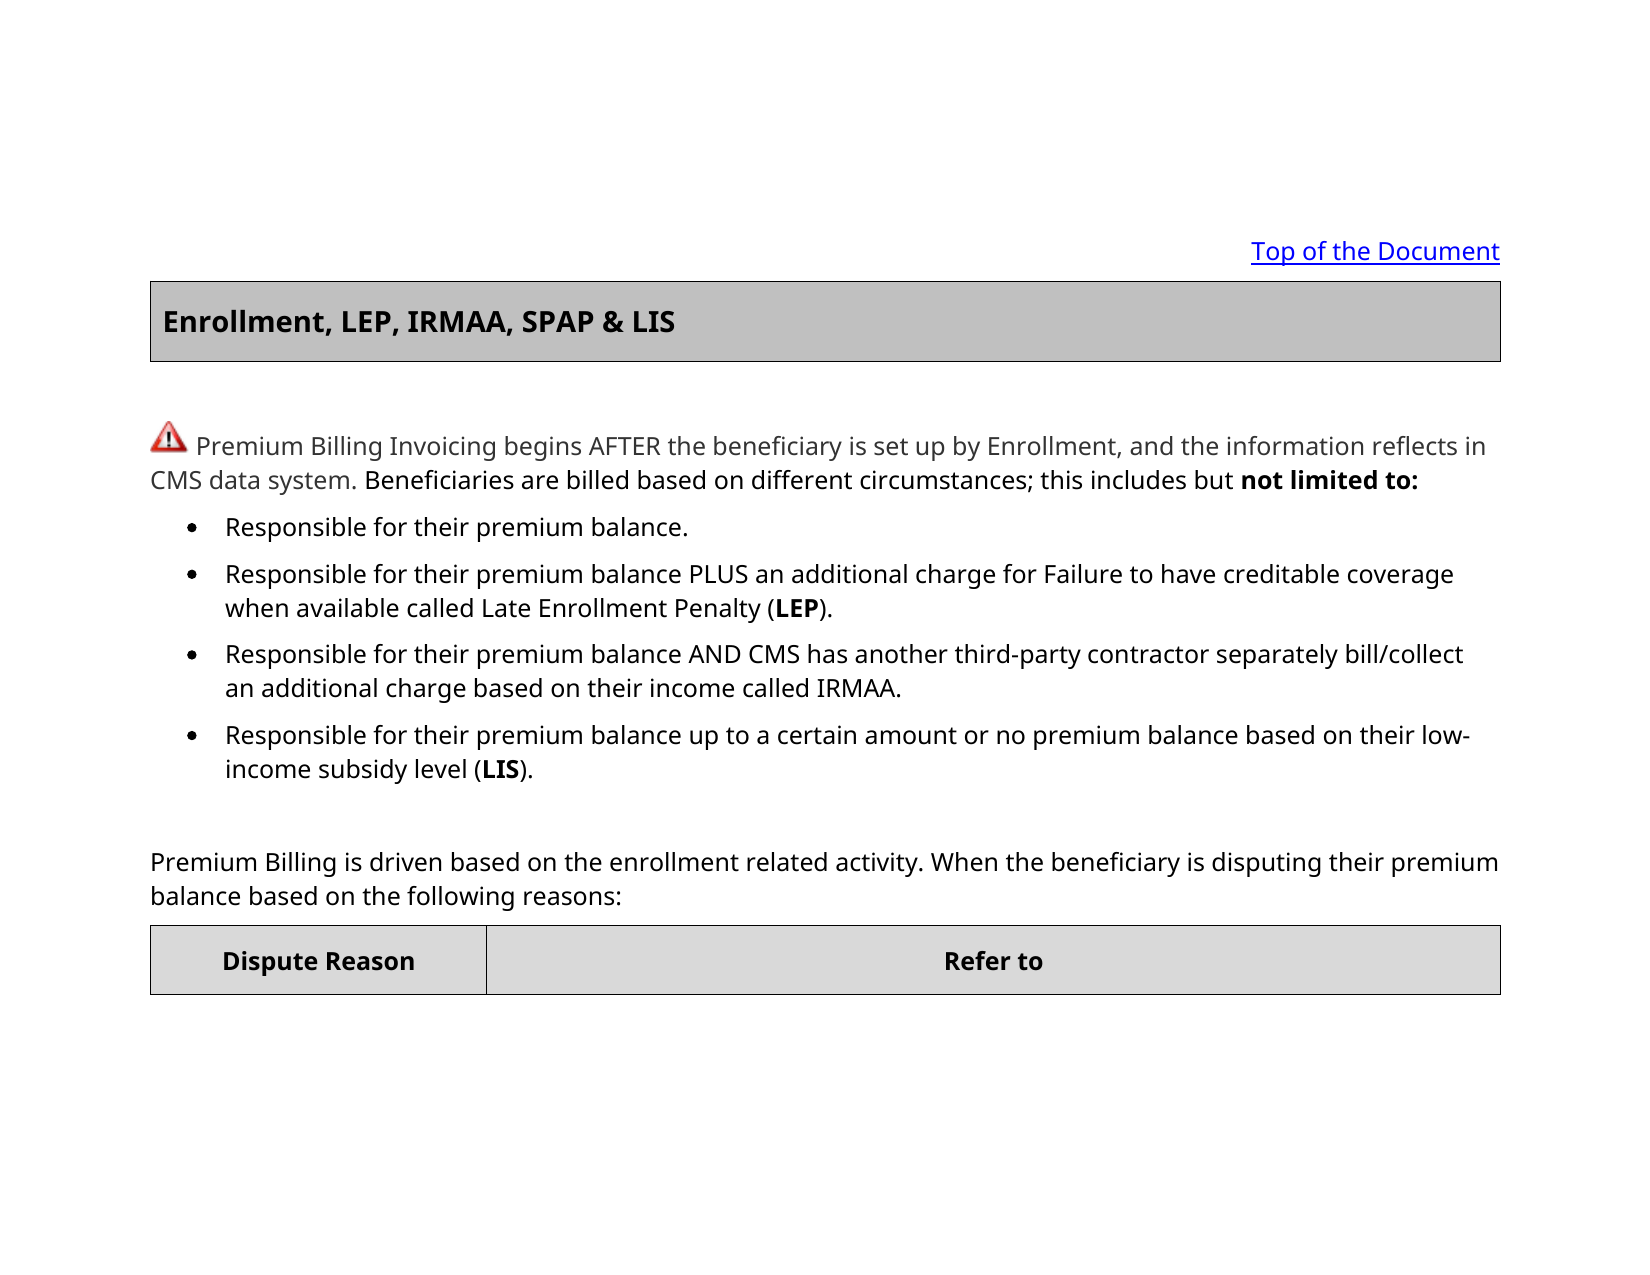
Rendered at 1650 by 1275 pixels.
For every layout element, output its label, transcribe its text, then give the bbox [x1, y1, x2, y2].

table_header Dispute Reason [151, 926, 486, 994]
text Premium Billing Invoicing begins AFTER the beneficiary is set up by Enrollment, and the information reflects in CMS data system. Beneficiaries are billed based on different circumstances; this includes but not limited to: [150, 421, 1500, 497]
text Premium Billing is driven based on the enrollment related activity. When the beneficiary is disputing their premium balance based on the following reasons: [150, 845, 1500, 913]
list Responsible for their premium balance up to a certain amount or no premium balance based on their low-income subsidy level (LIS). [187, 717, 1500, 786]
list Responsible for their premium balance PLUS an additional charge for Failure to have creditable coverage when available called Late Enrollment Penalty (LEP). [187, 556, 1500, 624]
list Responsible for their premium balance. [187, 510, 1500, 544]
picture [150, 421, 189, 456]
table_header Refer to [487, 926, 1500, 994]
text Top of the Document [150, 234, 1500, 268]
list Responsible for their premium balance AND CMS has another third-party contractor separately bill/collect an additional charge based on their income called IRMAA. [187, 637, 1500, 705]
table_header Enrollment, LEP, IRMAA, SPAP & LIS [151, 282, 1500, 361]
